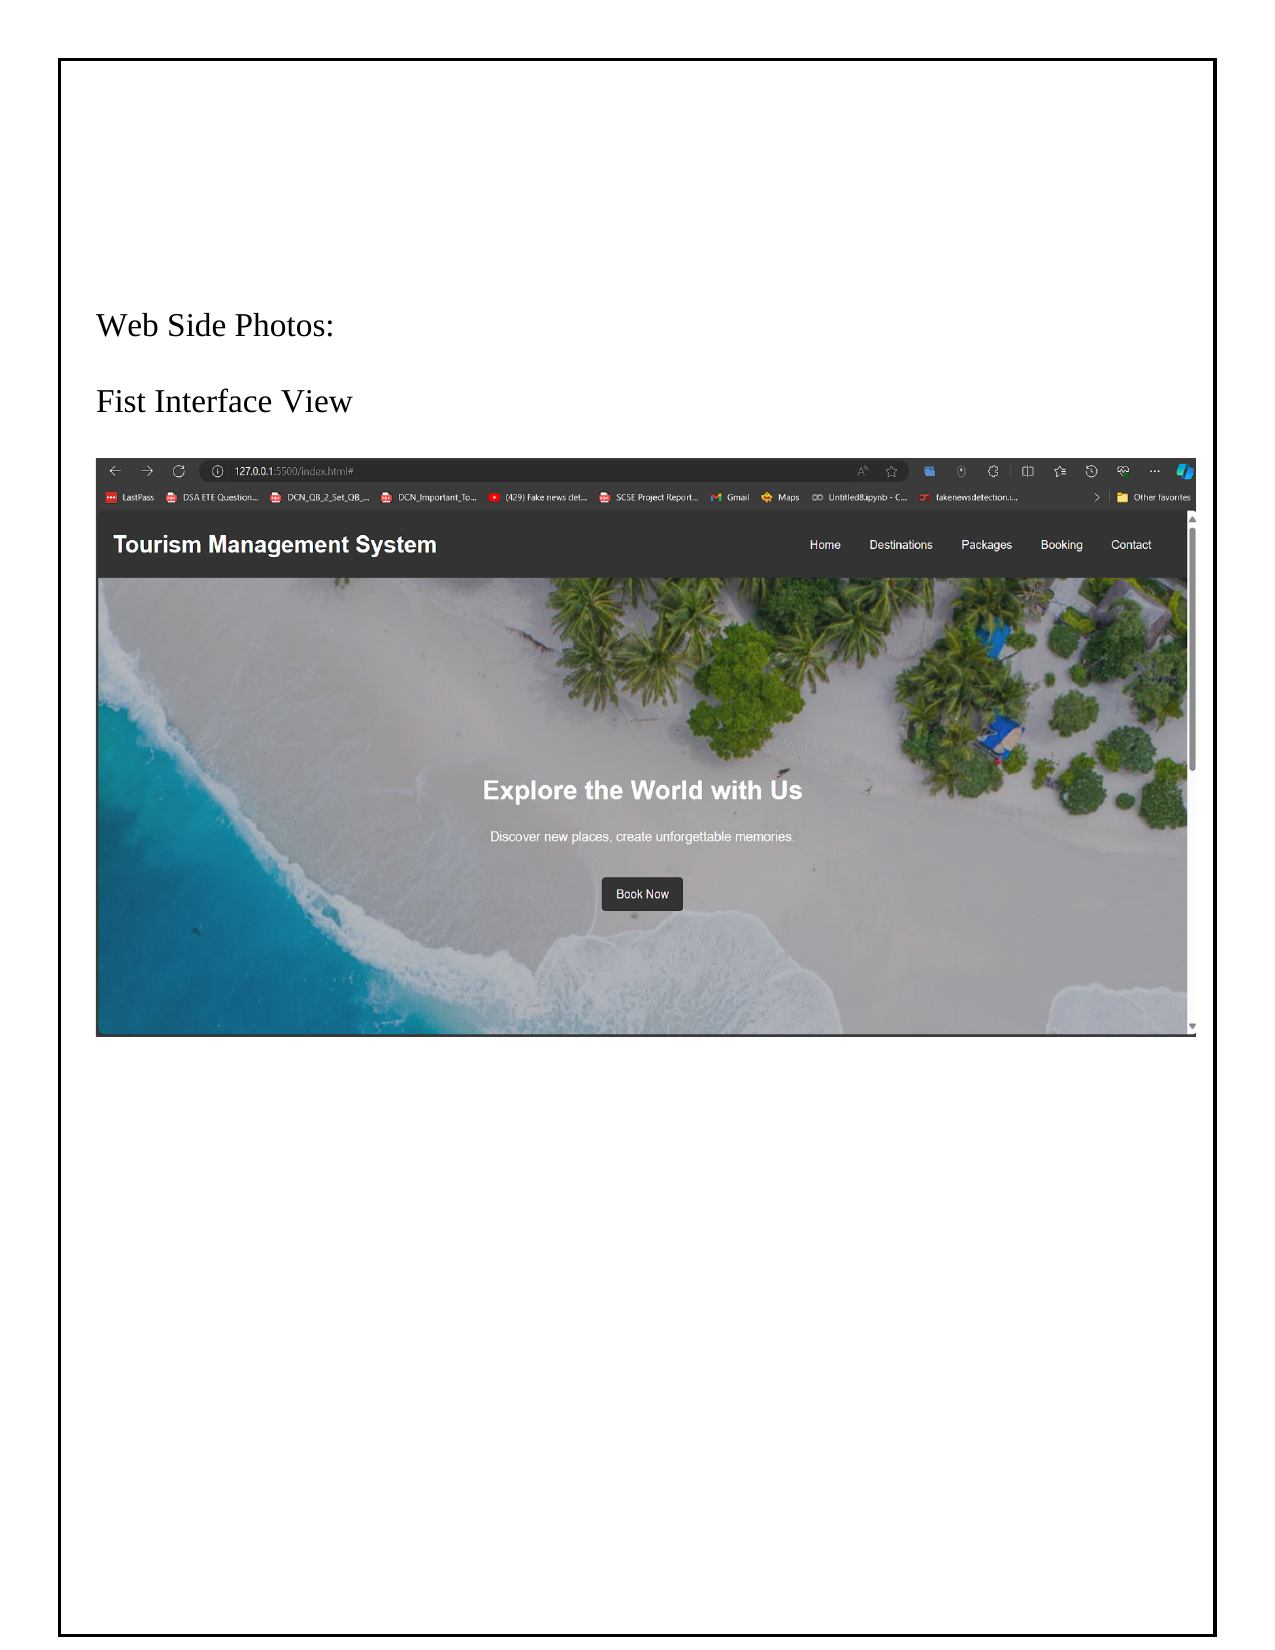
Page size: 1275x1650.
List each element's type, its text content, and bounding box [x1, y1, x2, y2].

text Web Side Photos: [96, 305, 1210, 343]
picture [95, 458, 1196, 1037]
text Fist Interface View [96, 382, 1210, 420]
